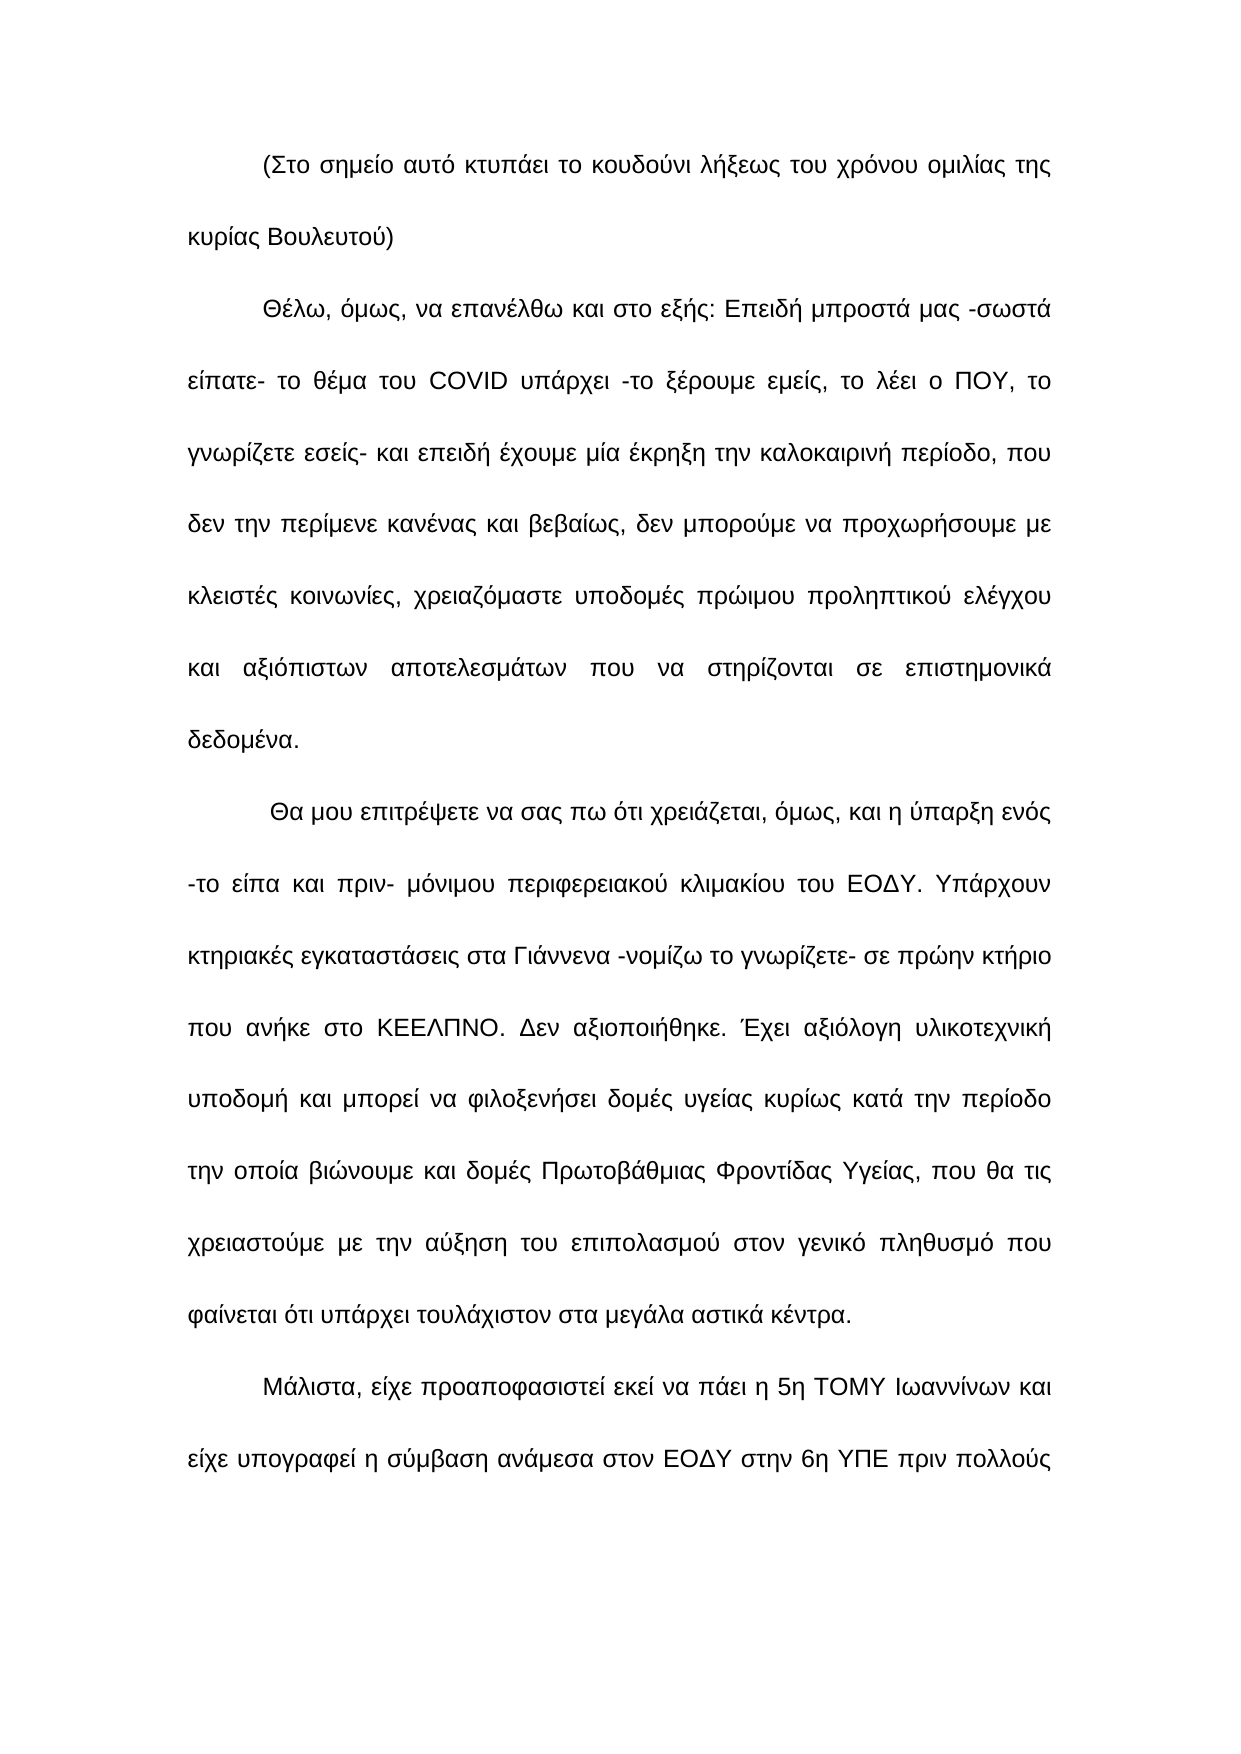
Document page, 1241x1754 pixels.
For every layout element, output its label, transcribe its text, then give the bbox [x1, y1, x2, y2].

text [187, 1372, 1053, 1472]
text Θα μου επιτρέψετε να σας πω ότι χρειάζεται, όμως, και η ύπαρξη ενός -το είπα και πριν- μόνιμου περιφερειακού κλιμακίου του ΕΟΔΥ. Υπάρχουν κτηριακές εγκαταστάσεις στα Γιάννενα -νομίζω το γνωρίζετε- σε πρώην κτήριο που ανήκε στο ΚΕΕΛΠΝΟ. Δεν αξιοποιήθηκε. Έχει αξιόλογη υλικοτεχνική υποδομή και μπορεί να φιλοξενήσει δομές υγείας κυρίως κατά την περίοδο την οποία βιώνουμε και δομές Πρωτοβάθμιας Φροντίδας Υγείας, που θα τις χρειαστούμε με την αύξηση του επιπολασμού στον γενικό πληθυσμό που φαίνεται ότι υπάρχει τουλάχιστον στα μεγάλα αστικά κέντρα. [187, 797, 1053, 1329]
text (Στο σημείο αυτό κτυπάει το κουδούνι λήξεως του χρόνου ομιλίας της κυρίας Βουλευτού) [187, 150, 1053, 251]
text Θέλω, όμως, να επανέλθω και στο εξής: Επειδή μπροστά μας -σωστά είπατε- το θέμα του COVID υπάρχει -το ξέρουμε εμείς, το λέει ο ΠΟΥ, το γνωρίζετε εσείς- και επειδή έχουμε μία έκρηξη την καλοκαιρινή περίοδο, που δεν την περίμενε κανένας και βεβαίως, δεν μπορούμε να προχωρήσουμε με κλειστές κοινωνίες, χρειαζόμαστε υποδομές πρώιμου προληπτικού ελέγχου και αξιόπιστων αποτελεσμάτων που να στηρίζονται σε επιστημονικά δεδομένα. [187, 294, 1053, 754]
